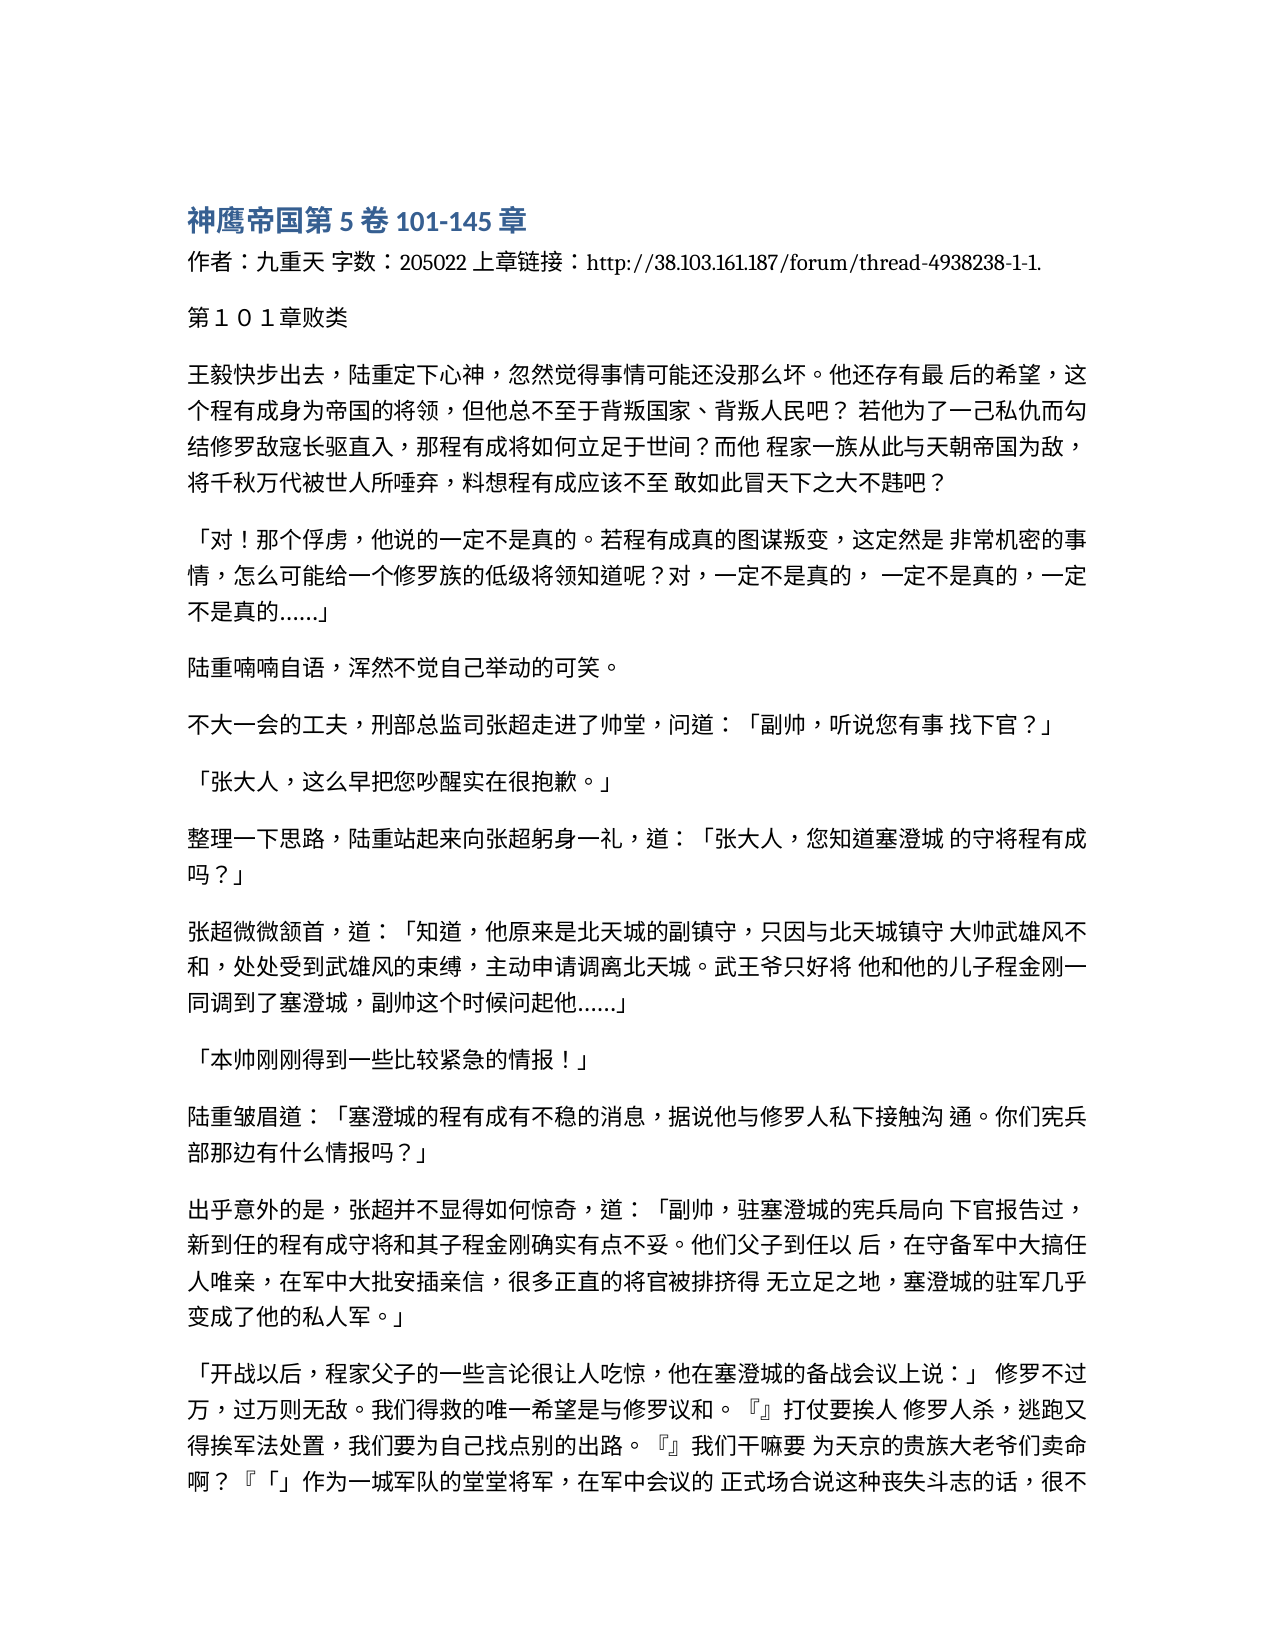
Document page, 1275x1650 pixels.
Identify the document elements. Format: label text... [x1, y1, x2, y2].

text 「对！那个俘虏，他说的一定不是真的。若程有成真的图谋叛变，这定然是 非常机密的事情，怎么可能给一个修罗族的低级将领知道呢？对，一定不是真的， 一定不是真的，一定不是真的……」 [187, 524, 1087, 627]
text 不大一会的工夫，刑部总监司张超走进了帅堂，问道：「副帅，听说您有事 找下官？」 [187, 709, 1087, 740]
subtitle 神鹰帝国第5卷101-145章 [187, 200, 1087, 240]
text 作者：九重天 字数：205022 上章链接：http://38.103.161.187/forum/thread-4938238-1-1. [187, 246, 1087, 277]
text 出乎意外的是，张超并不显得如何惊奇，道：「副帅，驻塞澄城的宪兵局向 下官报告过，新到任的程有成守将和其子程金刚确实有点不妥。他们父子到任以 后，在守备军中大搞任人唯亲，在军中大批安插亲信，很多正直的将官被排挤得 无立足之地，塞澄城的驻军几乎变成了他的私人军。」 [187, 1193, 1087, 1333]
text 「张大人，这么早把您吵醒实在很抱歉。」 [187, 766, 1087, 797]
text 「本帅刚刚得到一些比较紧急的情报！」 [187, 1044, 1087, 1075]
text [187, 1358, 1087, 1497]
text 张超微微颔首，道：「知道，他原来是北天城的副镇守，只因与北天城镇守 大帅武雄风不和，处处受到武雄风的束缚，主动申请调离北天城。武王爷只好将 他和他的儿子程金刚一同调到了塞澄城，副帅这个时候问起他……」 [187, 915, 1087, 1018]
text 王毅快步出去，陆重定下心神，忽然觉得事情可能还没那么坏。他还存有最 后的希望，这个程有成身为帝国的将领，但他总不至于背叛国家、背叛人民吧？ 若他为了一己私仇而勾结修罗敌寇长驱直入，那程有成将如何立足于世间？而他 程家一族从此与天朝帝国为敌，将千秋万代被世人所唾弃，料想程有成应该不至 敢如此冒天下之大不韪吧？ [187, 359, 1087, 498]
text 第１０１章败类 [187, 302, 1087, 334]
text 陆重喃喃自语，浑然不觉自己举动的可笑。 [187, 652, 1087, 684]
text 整理一下思路，陆重站起来向张超躬身一礼，道：「张大人，您知道塞澄城 的守将程有成吗？」 [187, 823, 1087, 890]
text 陆重皱眉道：「塞澄城的程有成有不稳的消息，据说他与修罗人私下接触沟 通。你们宪兵部那边有什么情报吗？」 [187, 1101, 1087, 1168]
